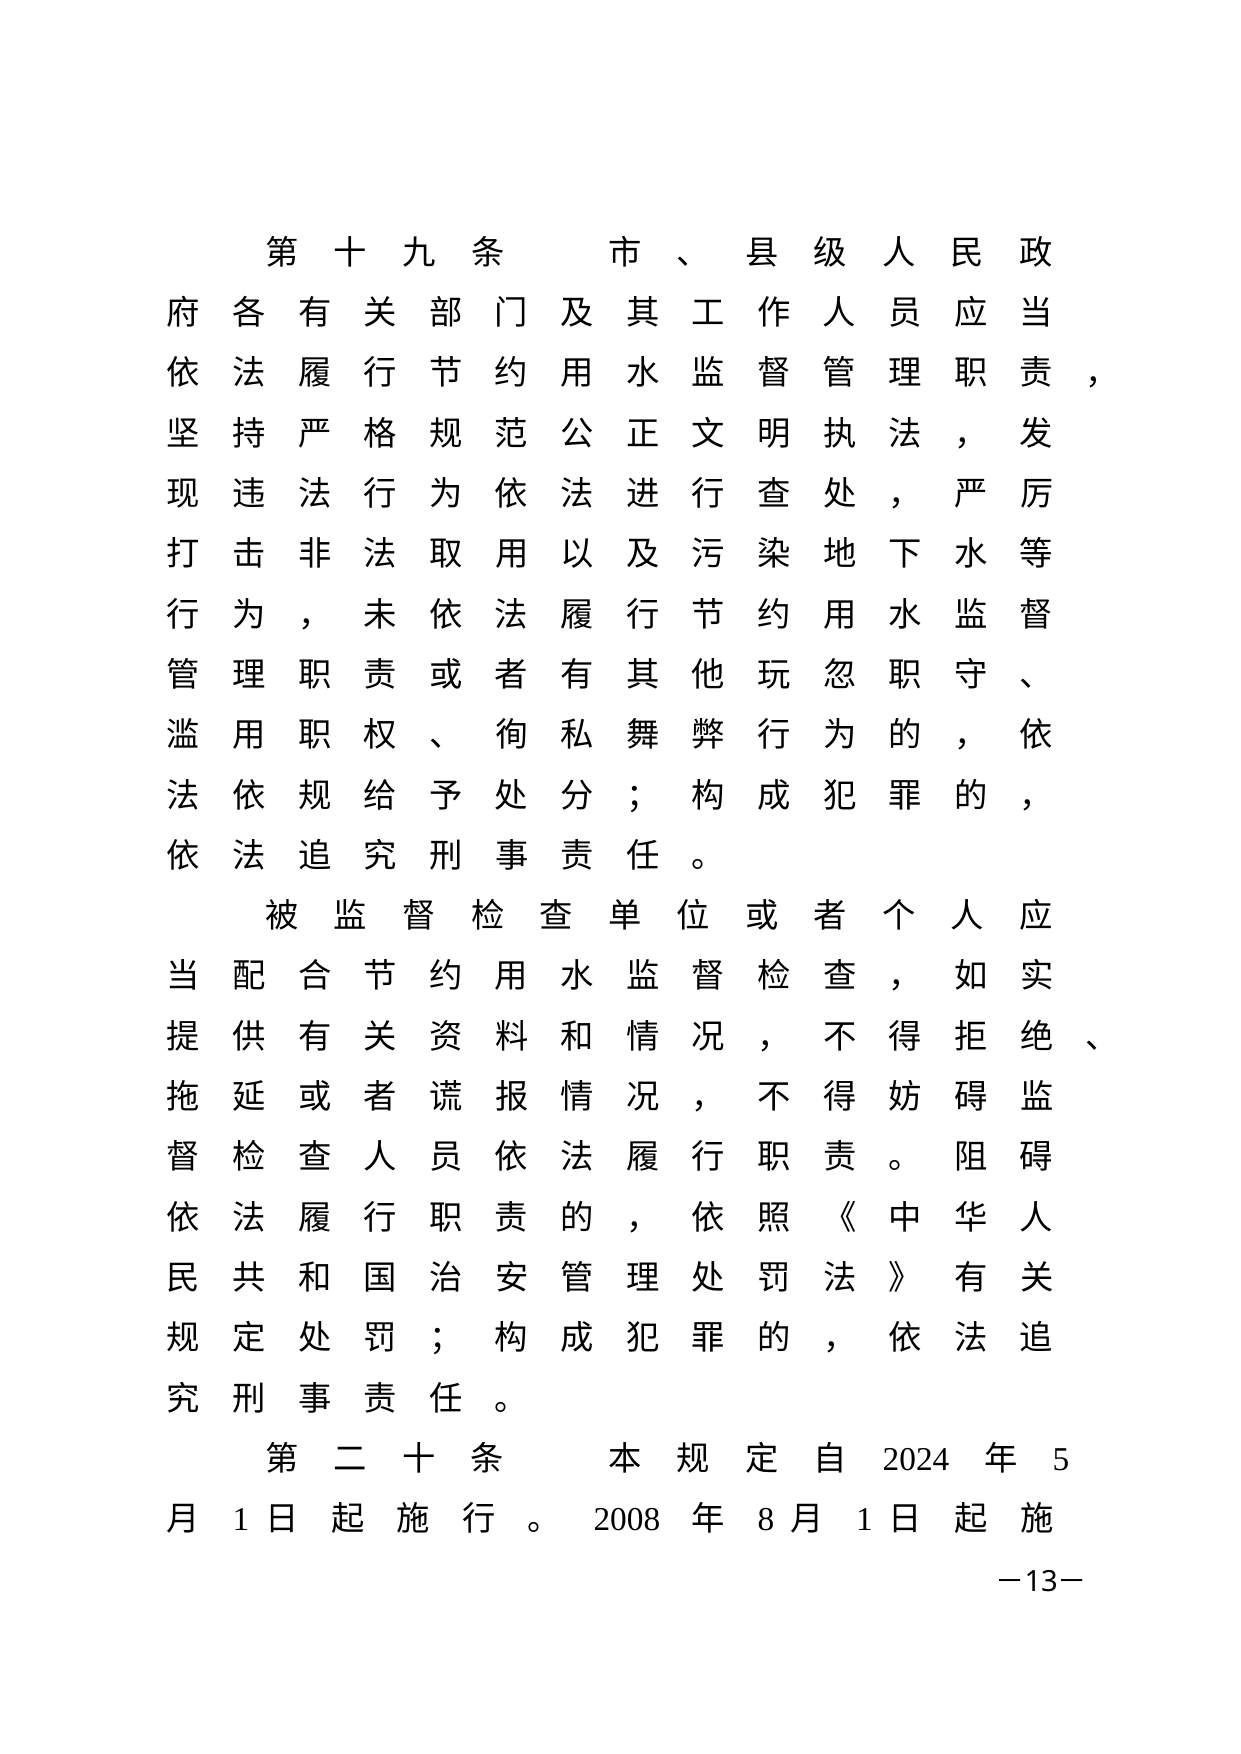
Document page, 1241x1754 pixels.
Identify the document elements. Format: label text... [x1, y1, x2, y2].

text 被监督检查单位或者个人应当配合节约用水监督检查，如实提供有关资料和情况，不得拒绝、拖延或者谎报情况，不得妨碍监督检查人员依法履行职责。阻碍依法履行职责的，依照《中华人民共和国治安管理处罚法》有关规定处罚；构成犯罪的，依法追究刑事责任。 [167, 883, 1085, 1426]
text 第二十条 本规定自2024年5月1日起施行。2008年8月1日起施行的《唐山市节约用水条例》同时废止。 [167, 1426, 1085, 1546]
text 第十九条 市、县级人民政府各有关部门及其工作人员应当依法履行节约用水监督管理职责，坚持严格规范公正文明执法，发现违法行为依法进行查处，严厉打击非法取用以及污染地下水等行为，未依法履行节约用水监督管理职责或者有其他玩忽职守、滥用职权、徇私舞弊行为的，依法依规给予处分；构成犯罪的，依法追究刑事责任。 [167, 219, 1085, 883]
